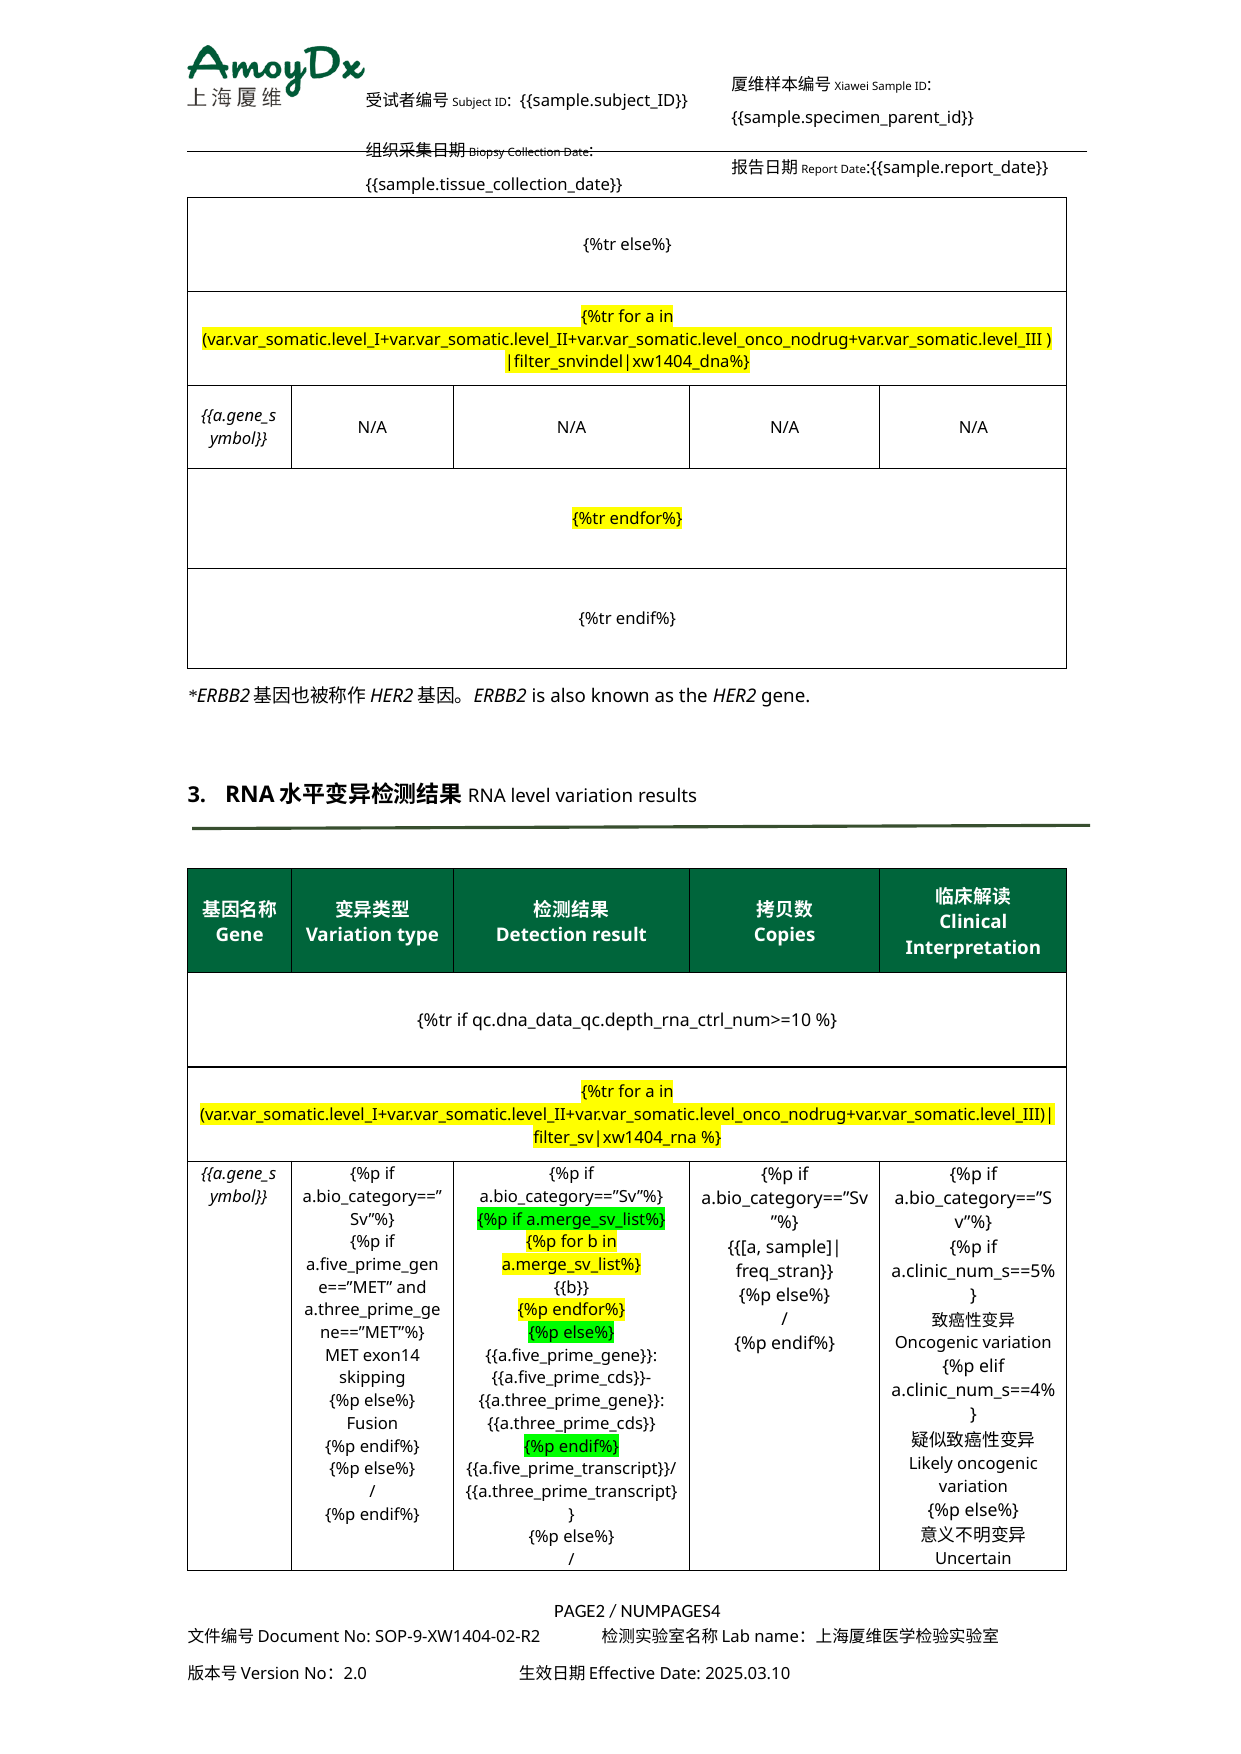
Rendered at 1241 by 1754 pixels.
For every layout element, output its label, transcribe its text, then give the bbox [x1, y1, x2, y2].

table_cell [454, 1162, 689, 1570]
table_cell N/A [690, 386, 879, 467]
table_header 拷贝数 Copies [690, 869, 879, 972]
table_header 变异类型 Variation type [292, 869, 453, 972]
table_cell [880, 1162, 1066, 1570]
table_cell N/A [292, 386, 453, 467]
table_cell {%tr if qc.dna_data_qc.depth_rna_ctrl_num>=10 %} [188, 973, 1066, 1066]
table_cell {%tr for a in (var.var_somatic.level_I+var.var_somatic.level_II+var.var_somatic.level_onco_nodrug+var.var_somatic.level_III )|filter_snvindel|xw1404_dna%} [188, 292, 1066, 385]
table_cell N/A [880, 386, 1066, 467]
table_cell {{a.gene_symbol}} [188, 386, 291, 467]
table_header 基因名称 Gene [188, 869, 291, 972]
list *ERBB2基因也被称作HER2基因。ERBB2 is also known as the HER2 gene. [187, 669, 1087, 711]
table_cell {%tr else%} [188, 198, 1066, 291]
table_cell {%tr for a in (var.var_somatic.level_I+var.var_somatic.level_II+var.var_somatic.level_onco_nodrug+var.var_somatic.level_III)|filter_sv|xw1404_rna %} [188, 1068, 1066, 1161]
picture [187, 45, 365, 107]
table_header 检测结果 Detection result [454, 869, 689, 972]
table_cell {%tr endif%} [188, 569, 1066, 668]
table_cell {%tr endfor%} [188, 469, 1066, 568]
table_cell {{a.gene_symbol}} [188, 1162, 291, 1570]
table_cell N/A [454, 386, 689, 467]
list RNA水平变异检测结果 RNA level variation results [187, 769, 1087, 810]
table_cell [292, 1162, 453, 1570]
table_header 临床解读 Clinical Interpretation [880, 869, 1066, 972]
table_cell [690, 1162, 879, 1570]
